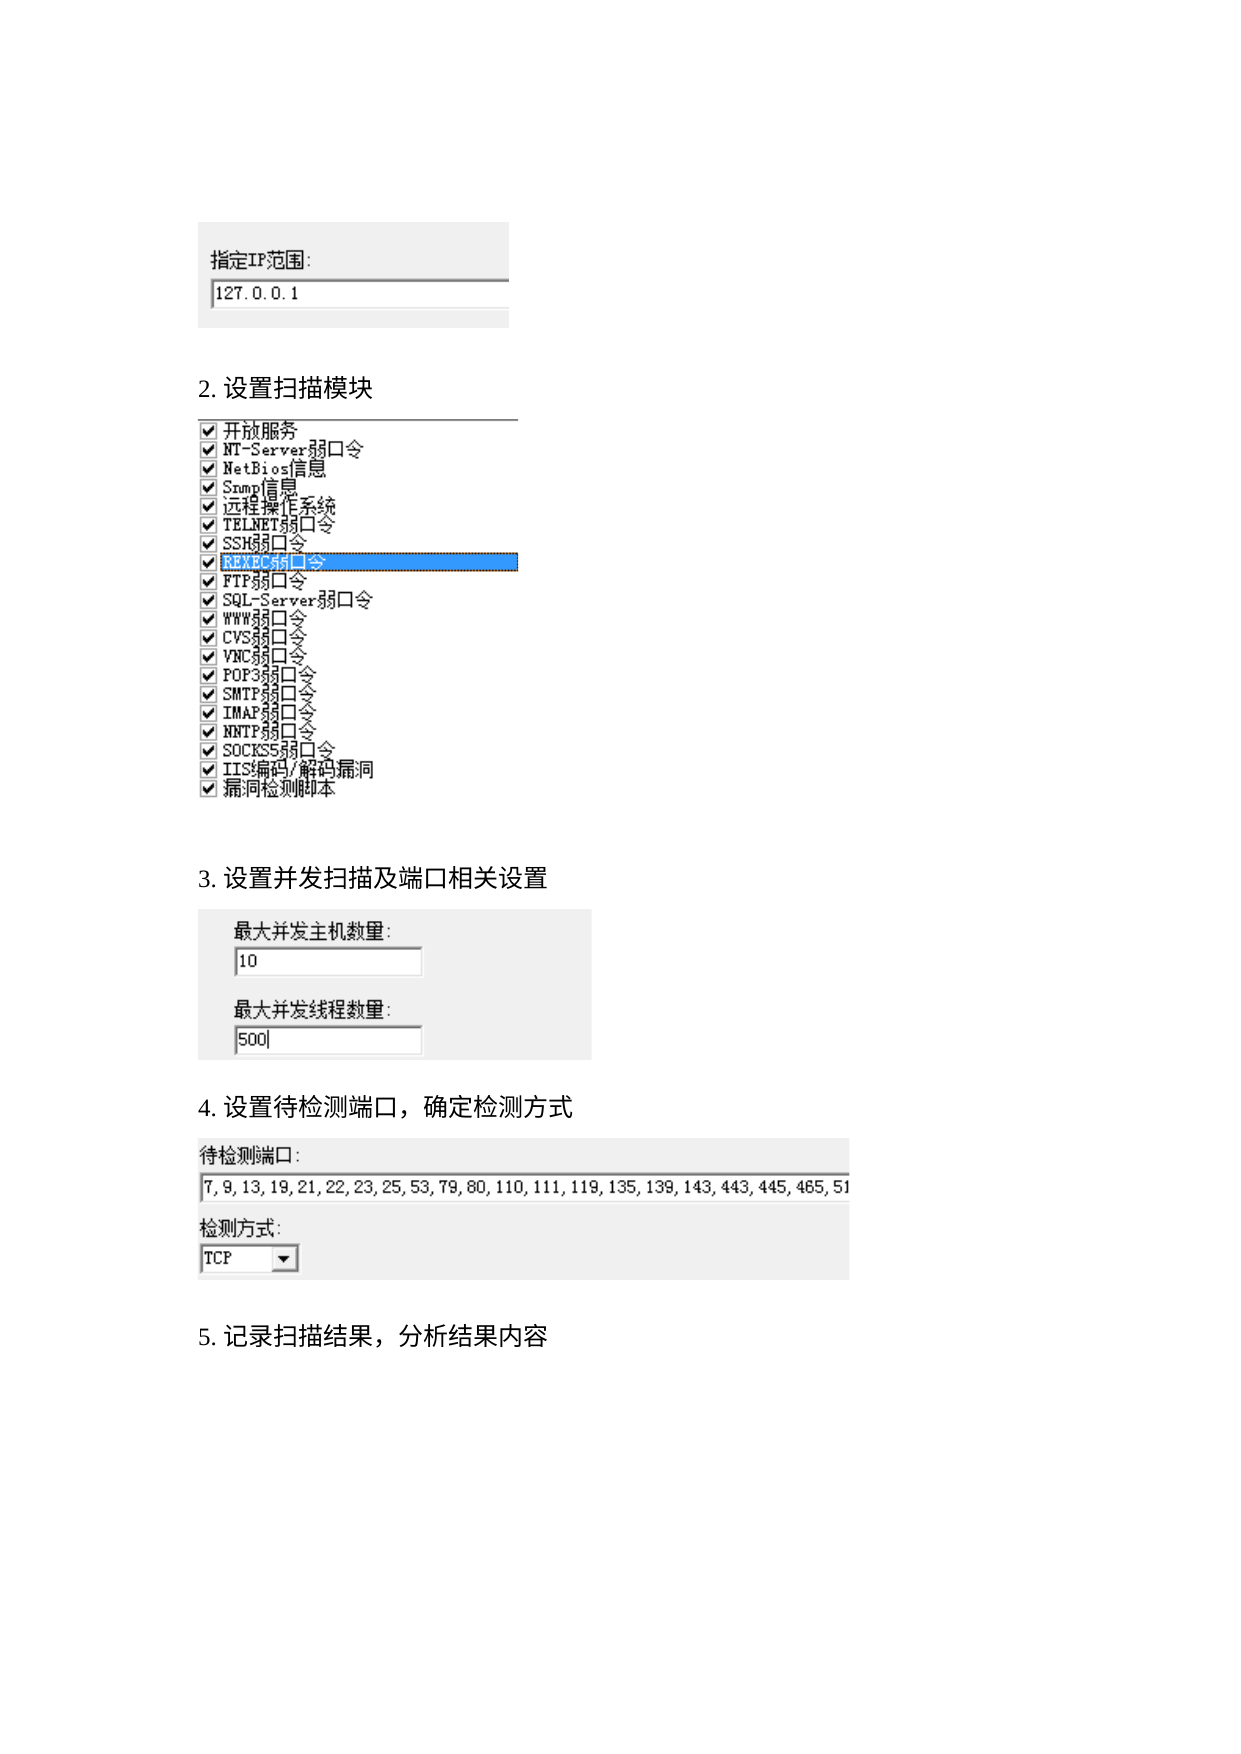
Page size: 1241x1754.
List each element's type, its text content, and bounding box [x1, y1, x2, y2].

text 2. 设置扫描模块 [177, 354, 1063, 419]
text 5. 记录扫描结果，分析结果内容 [177, 1302, 1063, 1368]
picture [197, 222, 509, 328]
picture [197, 1138, 850, 1280]
text 4. 设置待检测端口，确定检测方式 [177, 1073, 1063, 1139]
picture [197, 909, 592, 1060]
text 3. 设置并发扫描及端口相关设置 [177, 844, 1063, 910]
picture [197, 419, 519, 832]
